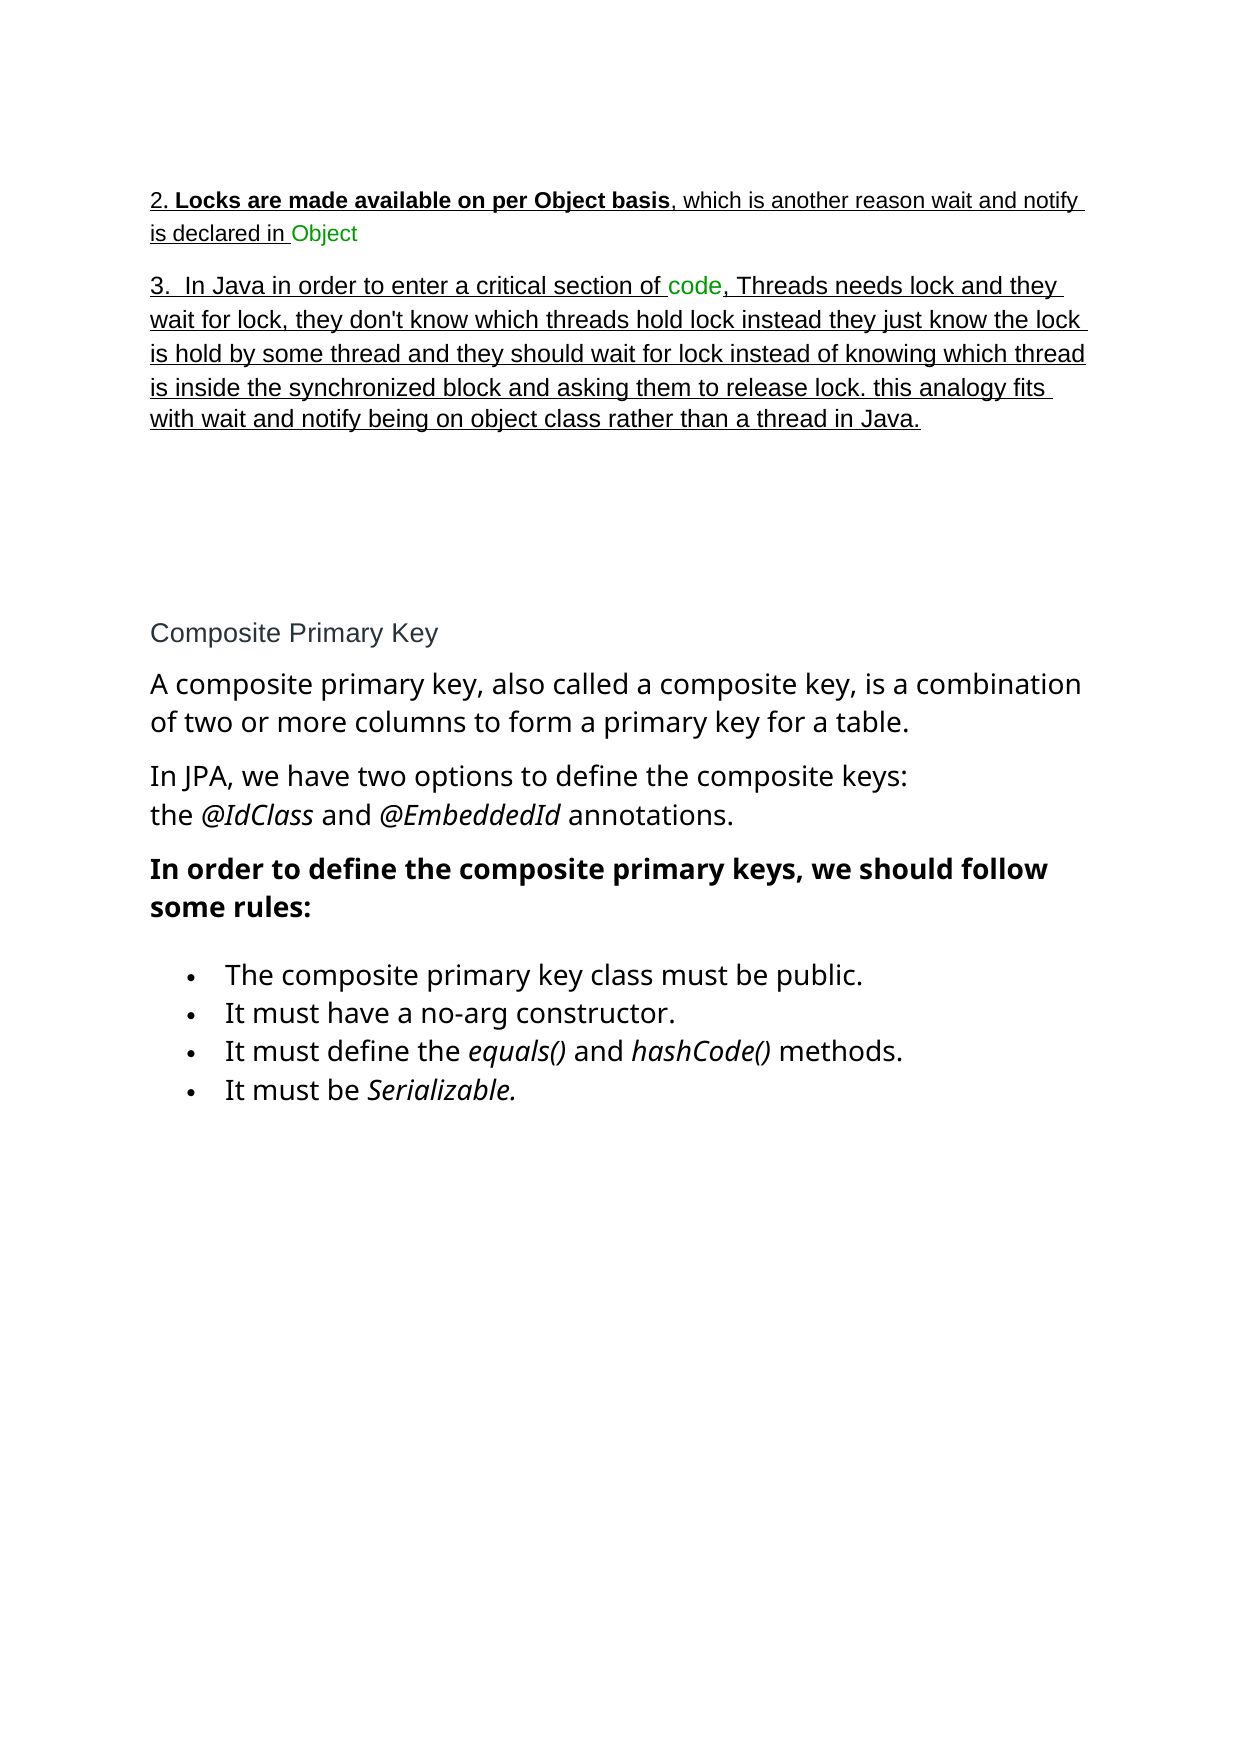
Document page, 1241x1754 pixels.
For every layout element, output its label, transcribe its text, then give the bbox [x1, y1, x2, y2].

list It must define the equals() and hashCode() methods. [187, 1031, 1090, 1070]
list The composite primary key class must be public. [187, 955, 1090, 993]
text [150, 150, 1090, 248]
text 3. In Java in order to enter a critical section of code, Threads needs lock and they wait for lock, they don't know which threads hold lock instead they just know the lock is hold by some thread and they should wait for lock instead of knowing which thread is inside the synchronized block and asking them to release lock. this analogy fits with wait and notify being on object class rather than a thread in Java. [150, 267, 1090, 461]
text A composite primary key, also called a composite key, is a combination of two or more columns to form a primary key for a table. [150, 664, 1090, 741]
text In order to define the composite primary keys, we should follow some rules: [150, 849, 1090, 926]
list It must have a no-arg constructor. [187, 993, 1090, 1031]
text In JPA, we have two options to define the composite keys: the @IdClass and @EmbeddedId annotations. [150, 757, 1090, 833]
text Composite Primary Key [150, 617, 1090, 649]
list It must be Serializable. [187, 1070, 1090, 1108]
